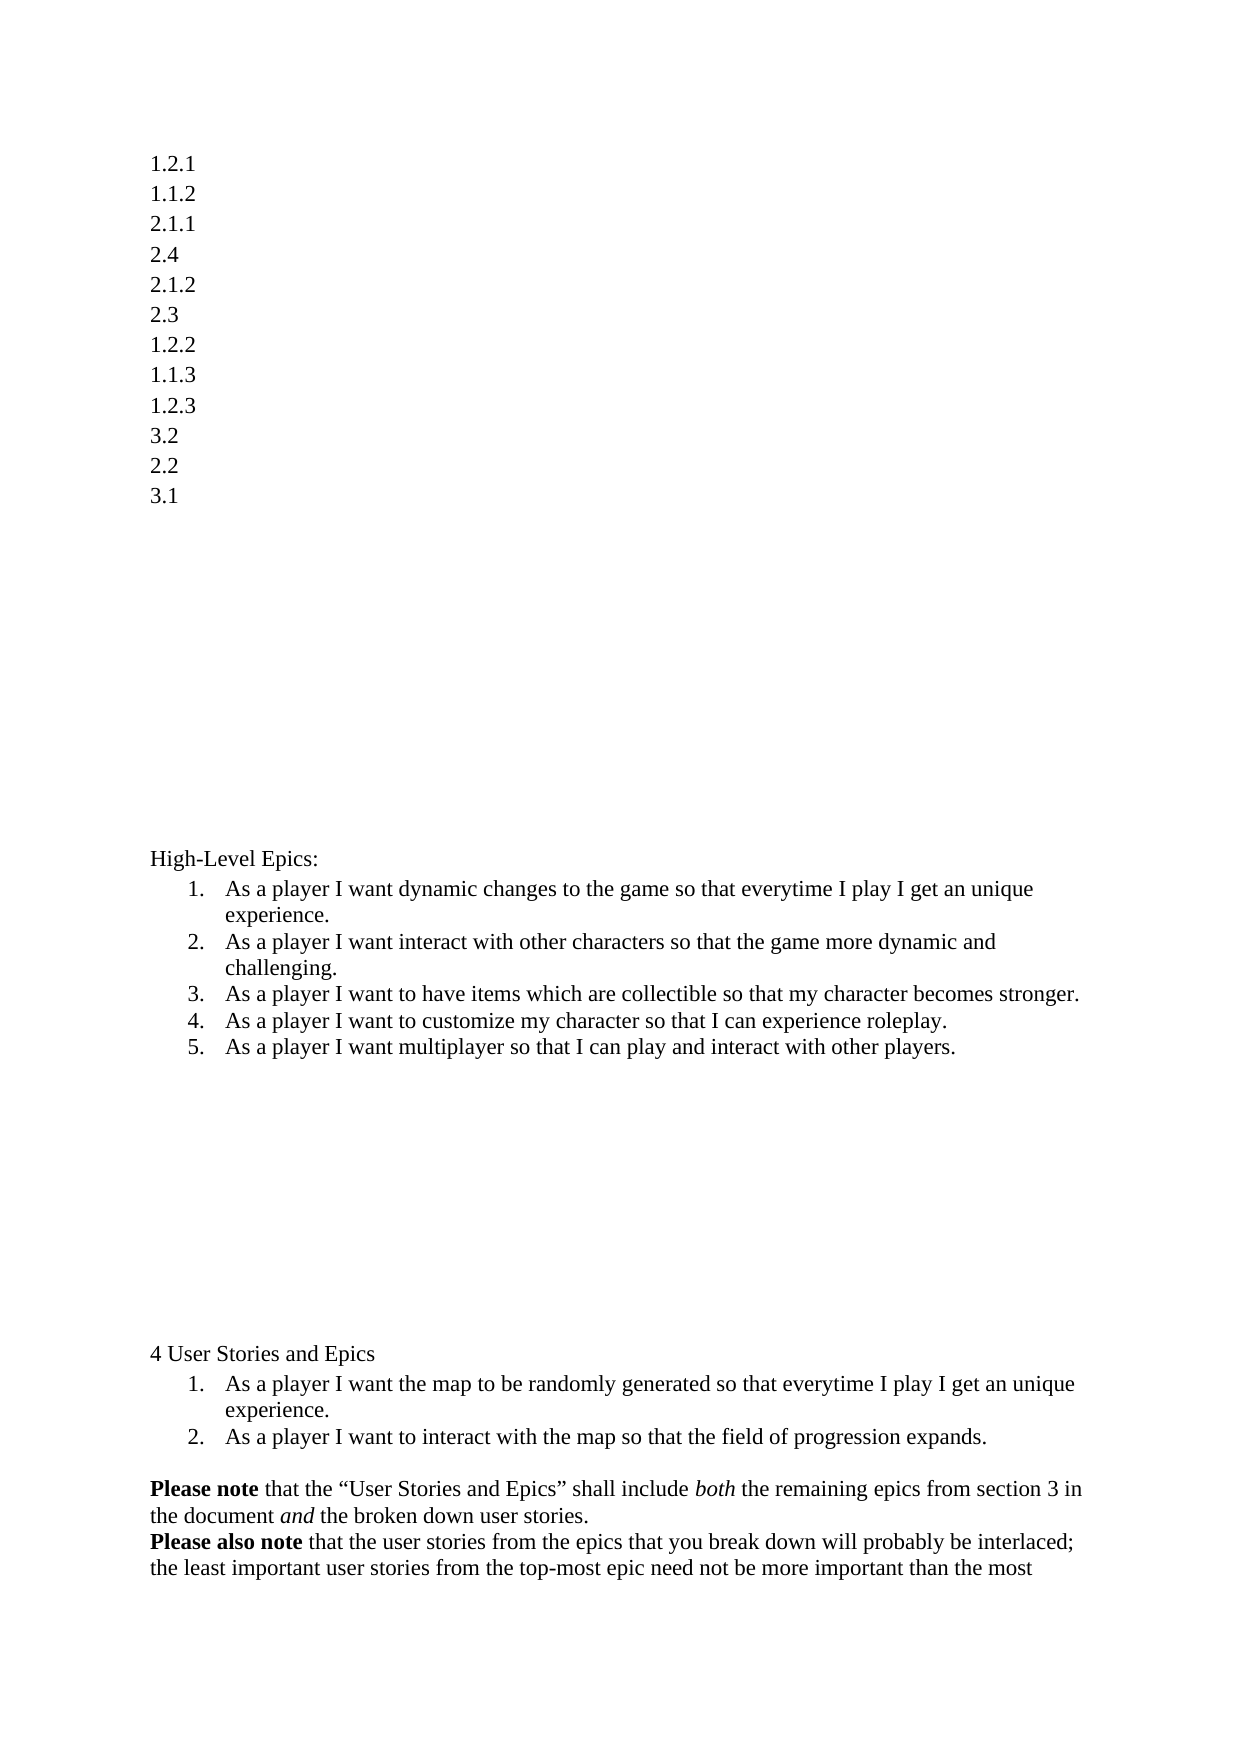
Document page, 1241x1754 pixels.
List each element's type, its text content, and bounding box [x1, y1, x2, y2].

text 3.2 [150, 422, 1090, 448]
list As a player I want to customize my character so that I can experience roleplay. [187, 1007, 1090, 1033]
text 1.2.3 [150, 392, 1090, 418]
list As a player I want dynamic changes to the game so that everytime I play I get an unique experience. [187, 875, 1090, 928]
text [150, 1528, 1090, 1581]
list As a player I want interact with other characters so that the game more dynamic and challenging. [187, 928, 1090, 980]
text 1.2.2 [150, 331, 1090, 358]
text 1.1.3 [150, 361, 1090, 388]
text 3.1 [150, 482, 1090, 509]
text 2.1.2 [150, 271, 1090, 297]
list As a player I want to have items which are collectible so that my character becomes stronger. [187, 980, 1090, 1007]
text 2.4 [150, 241, 1090, 267]
text 1.1.2 [150, 180, 1090, 207]
text 2.3 [150, 301, 1090, 327]
list As a player I want the map to be randomly generated so that everytime I play I get an unique experience. [187, 1370, 1090, 1423]
text Please note that the “User Stories and Epics” shall include both the remaining epics from section 3 in the document and the broken down user stories. [150, 1475, 1090, 1528]
text 2.2 [150, 452, 1090, 478]
list As a player I want to interact with the map so that the field of progression expands. [187, 1423, 1090, 1449]
text High-Level Epics: [150, 845, 1090, 871]
text 1.2.1 [150, 150, 1090, 176]
text 2.1.1 [150, 210, 1090, 237]
list As a player I want multiplayer so that I can play and interact with other players. [187, 1033, 1090, 1059]
text 4 User Stories and Epics [150, 1340, 1090, 1366]
